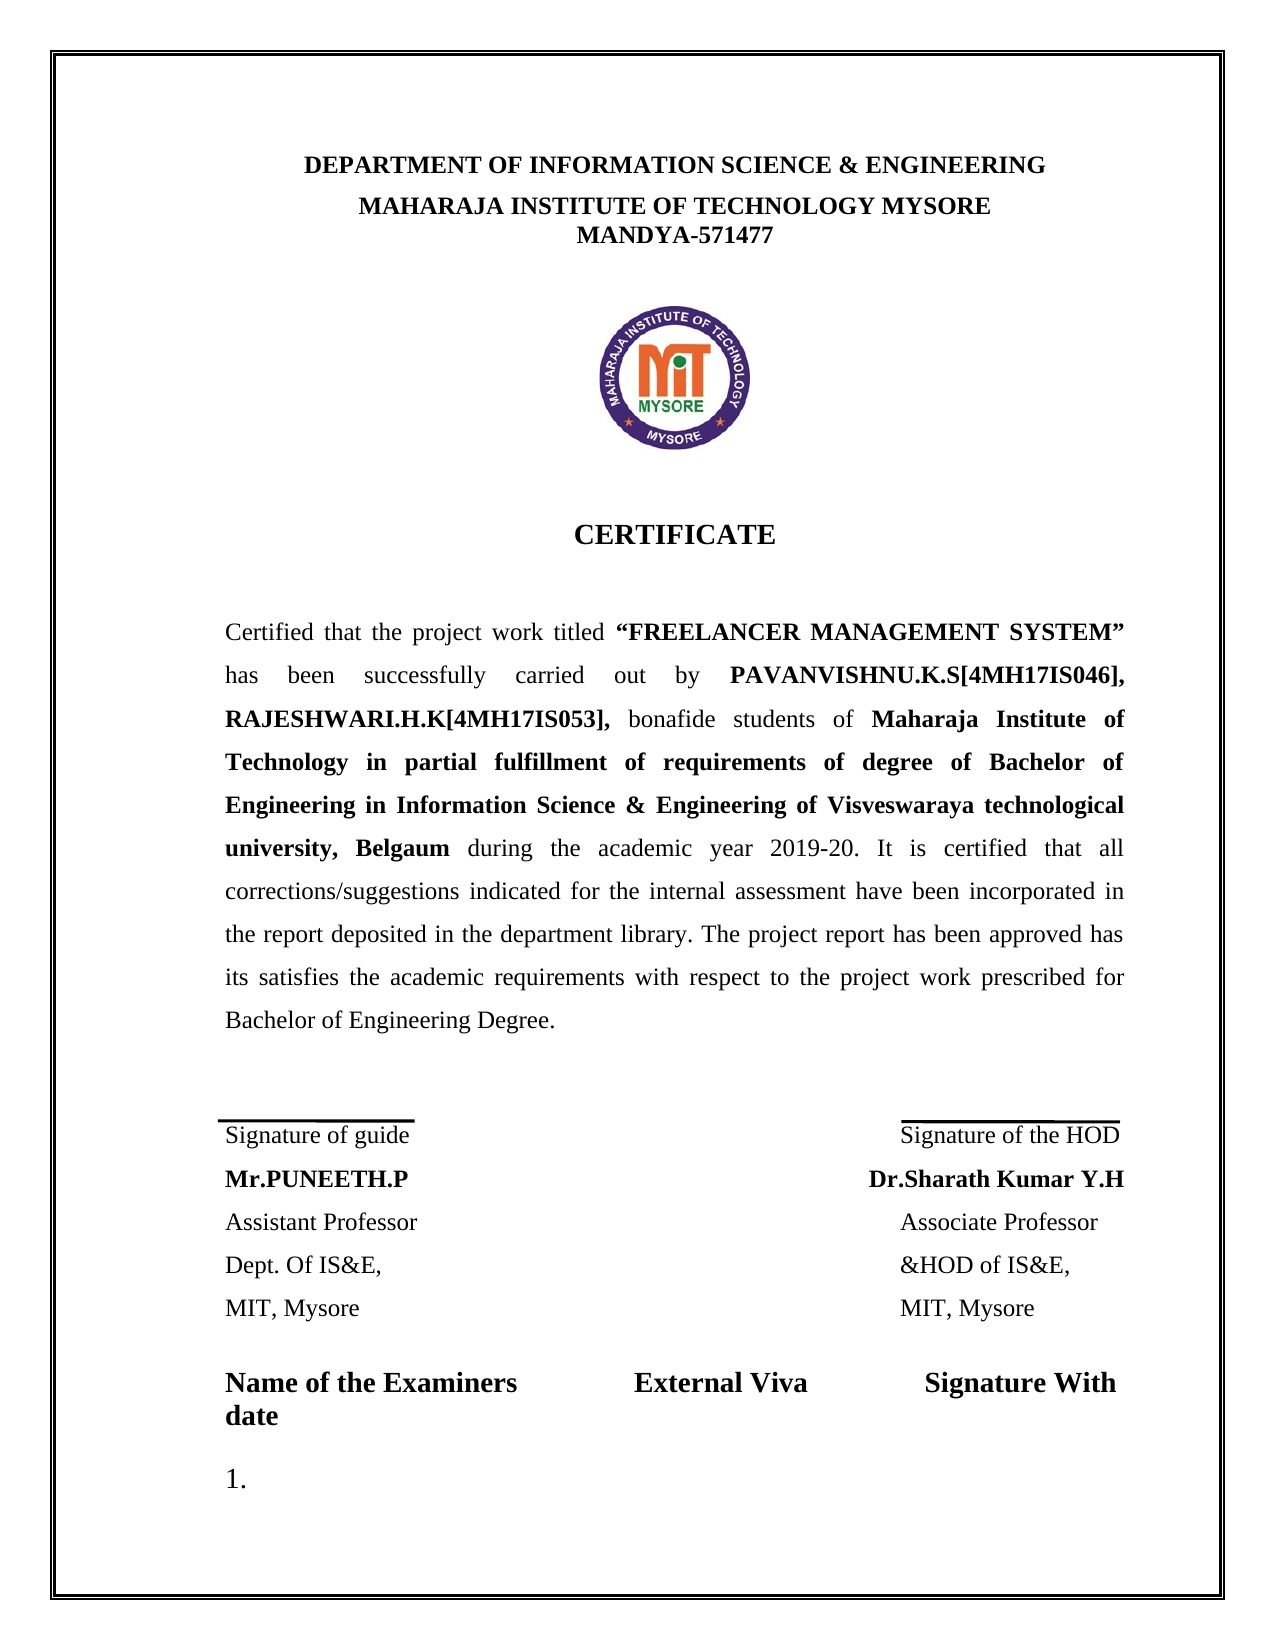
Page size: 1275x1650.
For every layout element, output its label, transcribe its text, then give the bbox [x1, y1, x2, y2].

text 1. [225, 1461, 1125, 1494]
text MIT, Mysore MIT, Mysore [225, 1293, 1125, 1322]
text Mr.PUNEETH.P Dr.Sharath Kumar Y.H [225, 1164, 1181, 1192]
text Dept. Of IS&E, &HOD of IS&E, [225, 1250, 1125, 1279]
text Assistant Professor Associate Professor [225, 1207, 1125, 1236]
picture [599, 306, 751, 450]
text MANDYA-571477 [225, 220, 1125, 249]
text MAHARAJA INSTITUTE OF TECHNOLOGY MYSORE [225, 191, 1125, 220]
text Name of the Examiners External Viva Signature With date [225, 1365, 1125, 1432]
text Signature of guide Signature of the HOD [225, 1121, 1200, 1149]
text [225, 150, 1125, 179]
text CERTIFICATE [225, 517, 1125, 550]
text Certified that the project work titled “FREELANCER MANAGEMENT SYSTEM” has been successfully carried out by PAVANVISHNU.K.S[4MH17IS046], RAJESHWARI.H.K[4MH17IS053], bonafide students of Maharaja Institute of Technology in partial fulfillment of requirements of degree of Bachelor of Engineering in Information Science & Engineering of Visveswaraya technological university, Belgaum during the academic year 2019-20. It is certified that all corrections/suggestions indicated for the internal assessment have been incorporated in the report deposited in the department library. The project report has been approved has its satisfies the academic requirements with respect to the project work prescribed for Bachelor of Engineering Degree. [225, 617, 1125, 1034]
